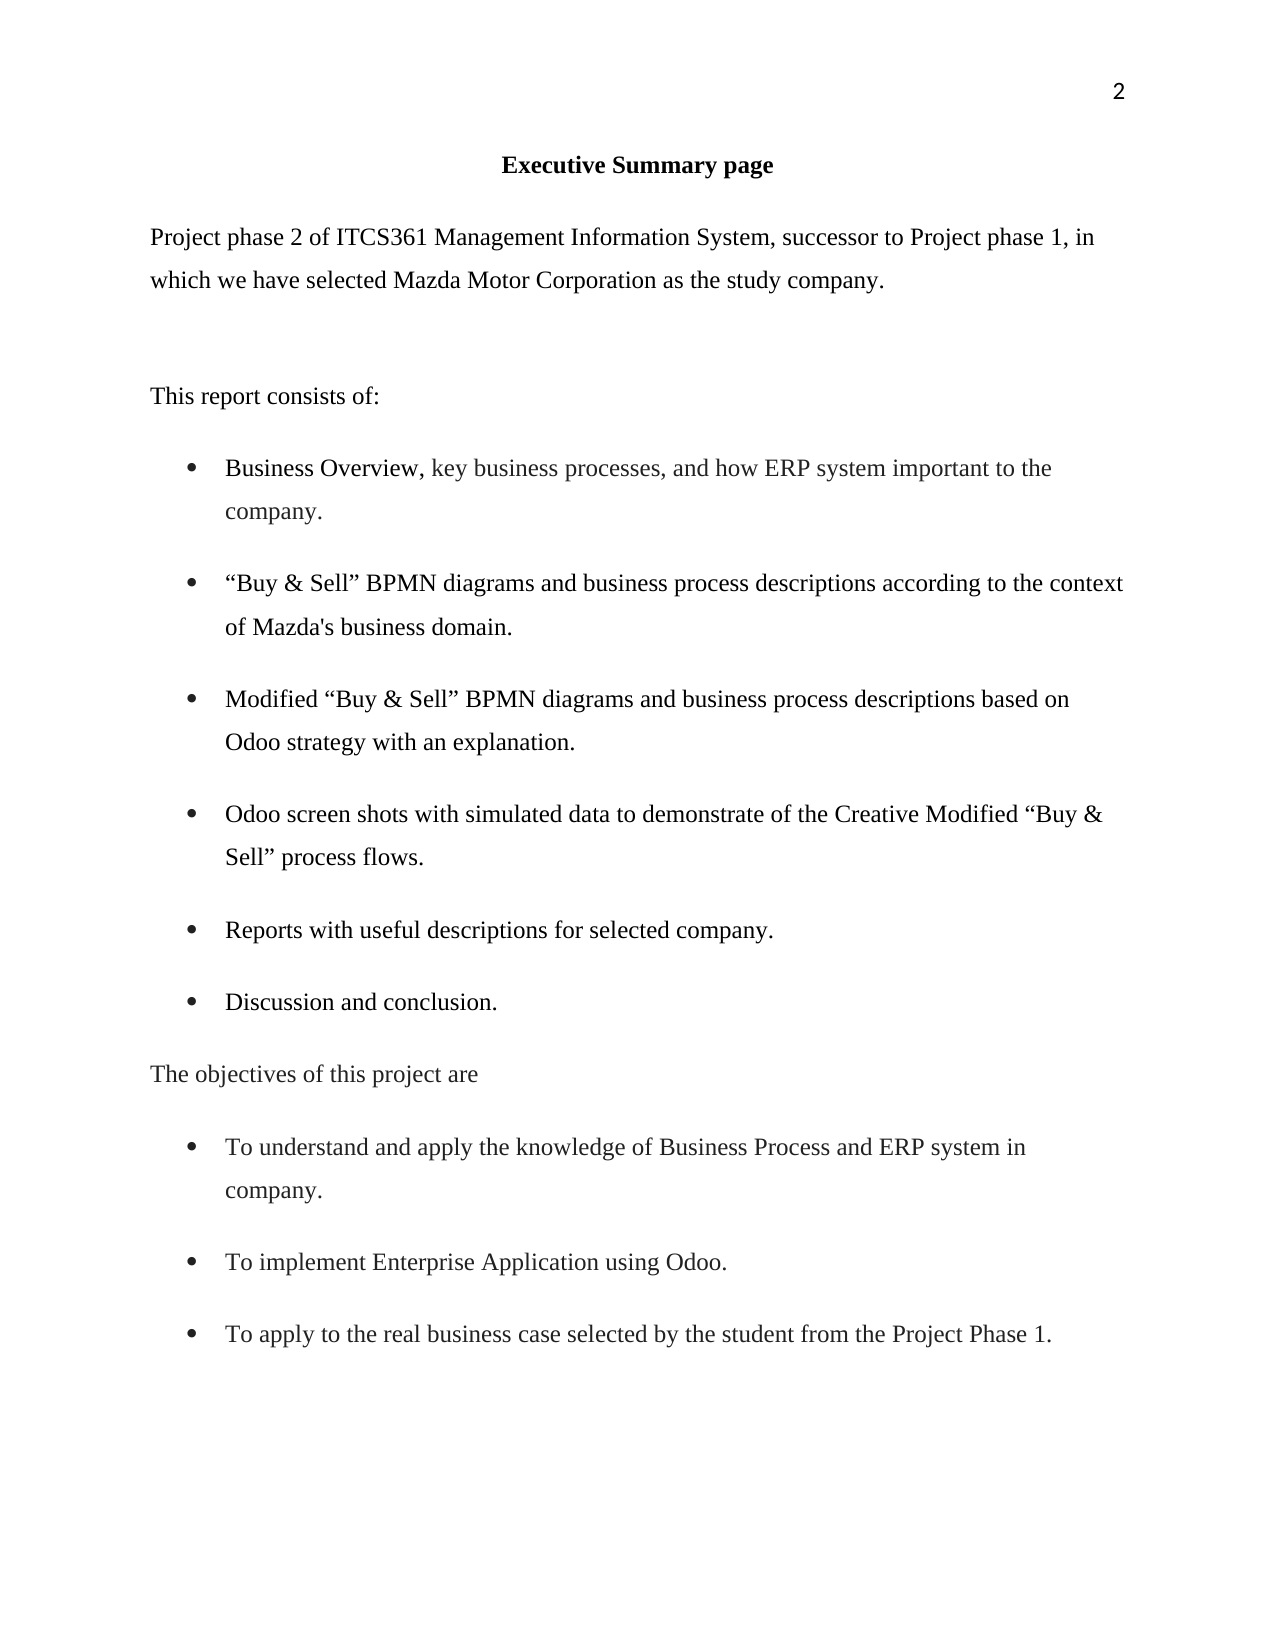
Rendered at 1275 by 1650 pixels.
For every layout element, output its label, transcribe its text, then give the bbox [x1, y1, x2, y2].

text This report consists of: [150, 338, 1125, 409]
text Project phase 2 of ITCS361 Management Information System, successor to Project phase 1, in which we have selected Mazda Motor Corporation as the study company. [150, 222, 1125, 294]
list To implement Enterprise Application using Odoo. [187, 1247, 1125, 1276]
list Modified “Buy & Sell” BPMN diagrams and business process descriptions based on Odoo strategy with an explanation. [187, 684, 1125, 756]
list Discussion and conclusion. [187, 987, 1125, 1016]
list Odoo screen shots with simulated data to demonstrate of the Creative Modified “Buy & Sell” process flows. [187, 799, 1125, 871]
text Executive Summary page [150, 150, 1125, 179]
text The objectives of this project are [150, 1059, 1125, 1088]
list Reports with useful descriptions for selected company. [187, 915, 1125, 943]
list “Buy & Sell” BPMN diagrams and business process descriptions according to the context of Mazda's business domain. [187, 568, 1125, 640]
list Business Overview, key business processes, and how ERP system important to the company. [187, 453, 1125, 525]
list To understand and apply the knowledge of Business Process and ERP system in company. [187, 1132, 1125, 1203]
list To apply to the real business case selected by the student from the Project Phase 1. [187, 1319, 1125, 1348]
